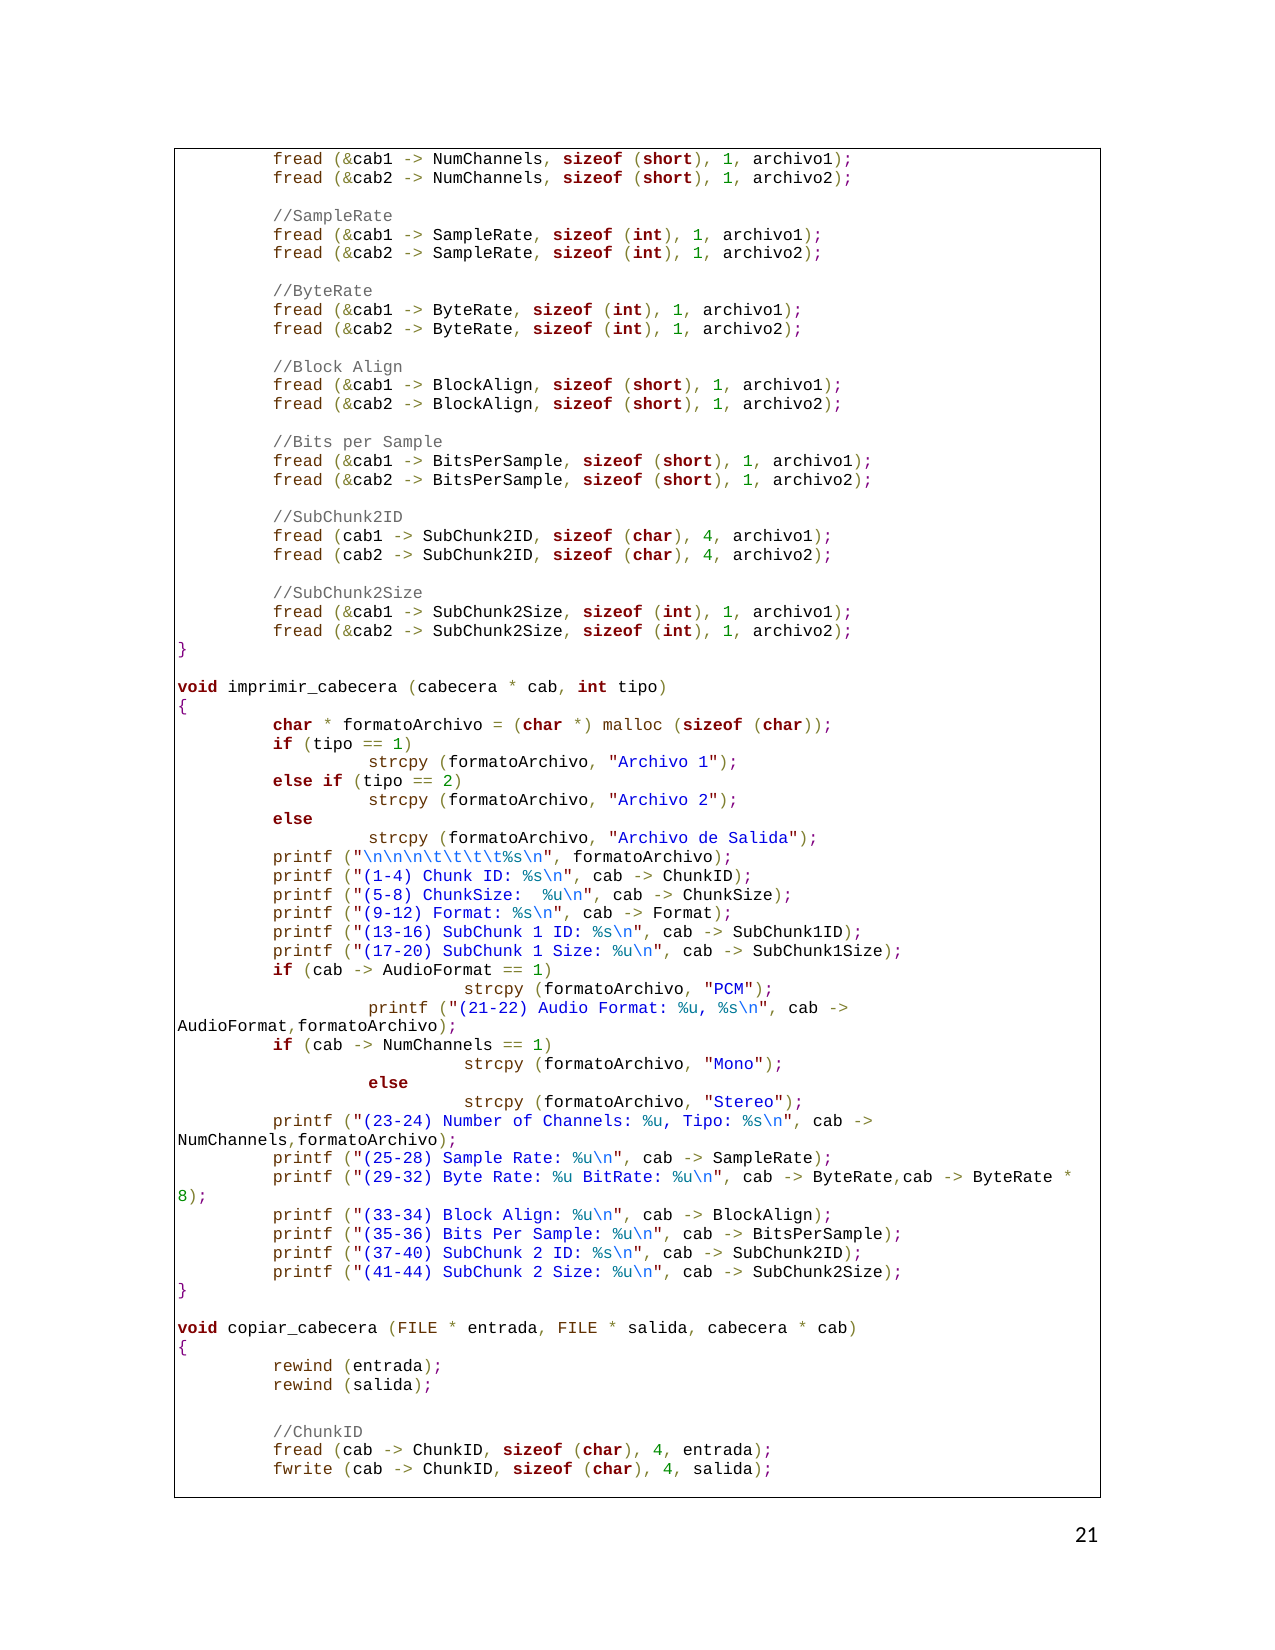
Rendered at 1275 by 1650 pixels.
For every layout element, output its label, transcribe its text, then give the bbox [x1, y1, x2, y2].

picture [543, 889, 552, 900]
text if (cab -> NumChannels == 1) [177, 1037, 1098, 1056]
picture [573, 1209, 582, 1220]
text } [177, 1282, 1098, 1301]
picture [613, 945, 622, 956]
text //ByteRate [177, 283, 1098, 302]
text { [177, 697, 1098, 716]
text fread (&cab2 -> BitsPerSample, sizeof (short), 1, archivo2); [177, 471, 1098, 490]
text //ChunkID [177, 1423, 1098, 1442]
text //SubChunk2Size [177, 584, 1098, 603]
picture [613, 1266, 622, 1277]
text fread (&cab1 -> SampleRate, sizeof (int), 1, archivo1); [177, 226, 1098, 245]
picture [593, 1247, 602, 1258]
text rewind (entrada); [177, 1357, 1098, 1376]
text fread (&cab1 -> NumChannels, sizeof (short), 1, archivo1); [175, 149, 1100, 169]
text fread (cab1 -> SubChunk2ID, sizeof (char), 4, archivo1); [177, 528, 1098, 547]
text fread (&cab1 -> BitsPerSample, sizeof (short), 1, archivo1); [177, 452, 1098, 471]
text //SampleRate [177, 207, 1098, 226]
text printf ("(35-36) Bits Per Sample: %u\n", cab -> BitsPerSample); [177, 1225, 1098, 1244]
text printf ("(1-4) Chunk ID: %s\n", cab -> ChunkID); [177, 867, 1098, 886]
text else if (tipo == 2) [177, 773, 1098, 792]
text strcpy (formatoArchivo, "Archivo 1"); [177, 754, 1098, 773]
text char * formatoArchivo = (char *) malloc (sizeof (char)); [177, 716, 1098, 735]
text fread (&cab2 -> ByteRate, sizeof (int), 1, archivo2); [177, 320, 1098, 339]
text else [177, 811, 1098, 829]
picture [593, 926, 602, 937]
text void copiar_cabecera (FILE * entrada, FILE * salida, cabecera * cab) [177, 1320, 1098, 1338]
text fread (&cab1 -> ByteRate, sizeof (int), 1, archivo1); [177, 302, 1098, 320]
picture [573, 1152, 582, 1163]
text fread (&cab1 -> SubChunk2Size, sizeof (int), 1, archivo1); [177, 603, 1098, 622]
text printf ("(29-32) Byte Rate: %u BitRate: %u\n", cab -> ByteRate,cab -> ByteRate * 8); [177, 1169, 1098, 1207]
picture [613, 1228, 622, 1239]
text fwrite (cab -> ChunkID, sizeof (char), 4, salida); [177, 1461, 1098, 1480]
text strcpy (formatoArchivo, "Archivo de Salida"); [177, 829, 1098, 848]
picture [678, 1002, 687, 1013]
picture [718, 1002, 727, 1013]
picture [523, 870, 532, 881]
text printf ("(9-12) Format: %s\n", cab -> Format); [177, 905, 1098, 924]
text strcpy (formatoArchivo, "Archivo 2"); [177, 792, 1098, 811]
text fread (&cab1 -> BlockAlign, sizeof (short), 1, archivo1); [177, 377, 1098, 396]
text strcpy (formatoArchivo, "Stereo"); [177, 1093, 1098, 1112]
text strcpy (formatoArchivo, "Mono"); [177, 1056, 1098, 1074]
text fread (cab -> ChunkID, sizeof (char), 4, entrada); [177, 1442, 1098, 1461]
text printf ("\n\n\n\t\t\t\t%s\n", formatoArchivo); [177, 848, 1098, 867]
text if (tipo == 1) [177, 735, 1098, 754]
text printf ("(13-16) SubChunk 1 ID: %s\n", cab -> SubChunk1ID); [177, 924, 1098, 943]
text strcpy (formatoArchivo, "PCM"); [177, 980, 1098, 999]
text { [177, 1338, 1098, 1357]
text fread (&cab2 -> BlockAlign, sizeof (short), 1, archivo2); [177, 396, 1098, 415]
text rewind (salida); [177, 1376, 1098, 1395]
text fread (&cab2 -> SubChunk2Size, sizeof (int), 1, archivo2); [177, 622, 1098, 641]
text //SubChunk2ID [177, 509, 1098, 528]
text else [177, 1074, 1098, 1093]
picture [743, 1115, 752, 1126]
picture [503, 851, 512, 862]
picture [553, 1171, 562, 1182]
picture [673, 1171, 682, 1182]
text } [177, 641, 1098, 660]
picture [513, 907, 522, 918]
text fread (&cab2 -> SampleRate, sizeof (int), 1, archivo2); [177, 245, 1098, 264]
text printf ("(37-40) SubChunk 2 ID: %s\n", cab -> SubChunk2ID); [177, 1244, 1098, 1263]
text printf ("(21-22) Audio Format: %u, %s\n", cab -> AudioFormat,formatoArchivo); [177, 999, 1098, 1037]
text void imprimir_cabecera (cabecera * cab, int tipo) [177, 679, 1098, 697]
text printf ("(33-34) Block Align: %u\n", cab -> BlockAlign); [177, 1207, 1098, 1225]
text printf ("(5-8) ChunkSize: %u\n", cab -> ChunkSize); [177, 886, 1098, 905]
text printf ("(17-20) SubChunk 1 Size: %u\n", cab -> SubChunk1Size); [177, 943, 1098, 961]
text printf ("(23-24) Number of Channels: %u, Tipo: %s\n", cab -> NumChannels,formatoArchivo); [177, 1112, 1098, 1150]
text if (cab -> AudioFormat == 1) [177, 961, 1098, 980]
text fread (cab2 -> SubChunk2ID, sizeof (char), 4, archivo2); [177, 547, 1098, 566]
text //Bits per Sample [177, 433, 1098, 452]
picture [643, 1115, 652, 1126]
text printf ("(41-44) SubChunk 2 Size: %u\n", cab -> SubChunk2Size); [177, 1263, 1098, 1282]
text //Block Align [177, 358, 1098, 377]
text fread (&cab2 -> NumChannels, sizeof (short), 1, archivo2); [177, 169, 1098, 188]
text printf ("(25-28) Sample Rate: %u\n", cab -> SampleRate); [177, 1150, 1098, 1169]
